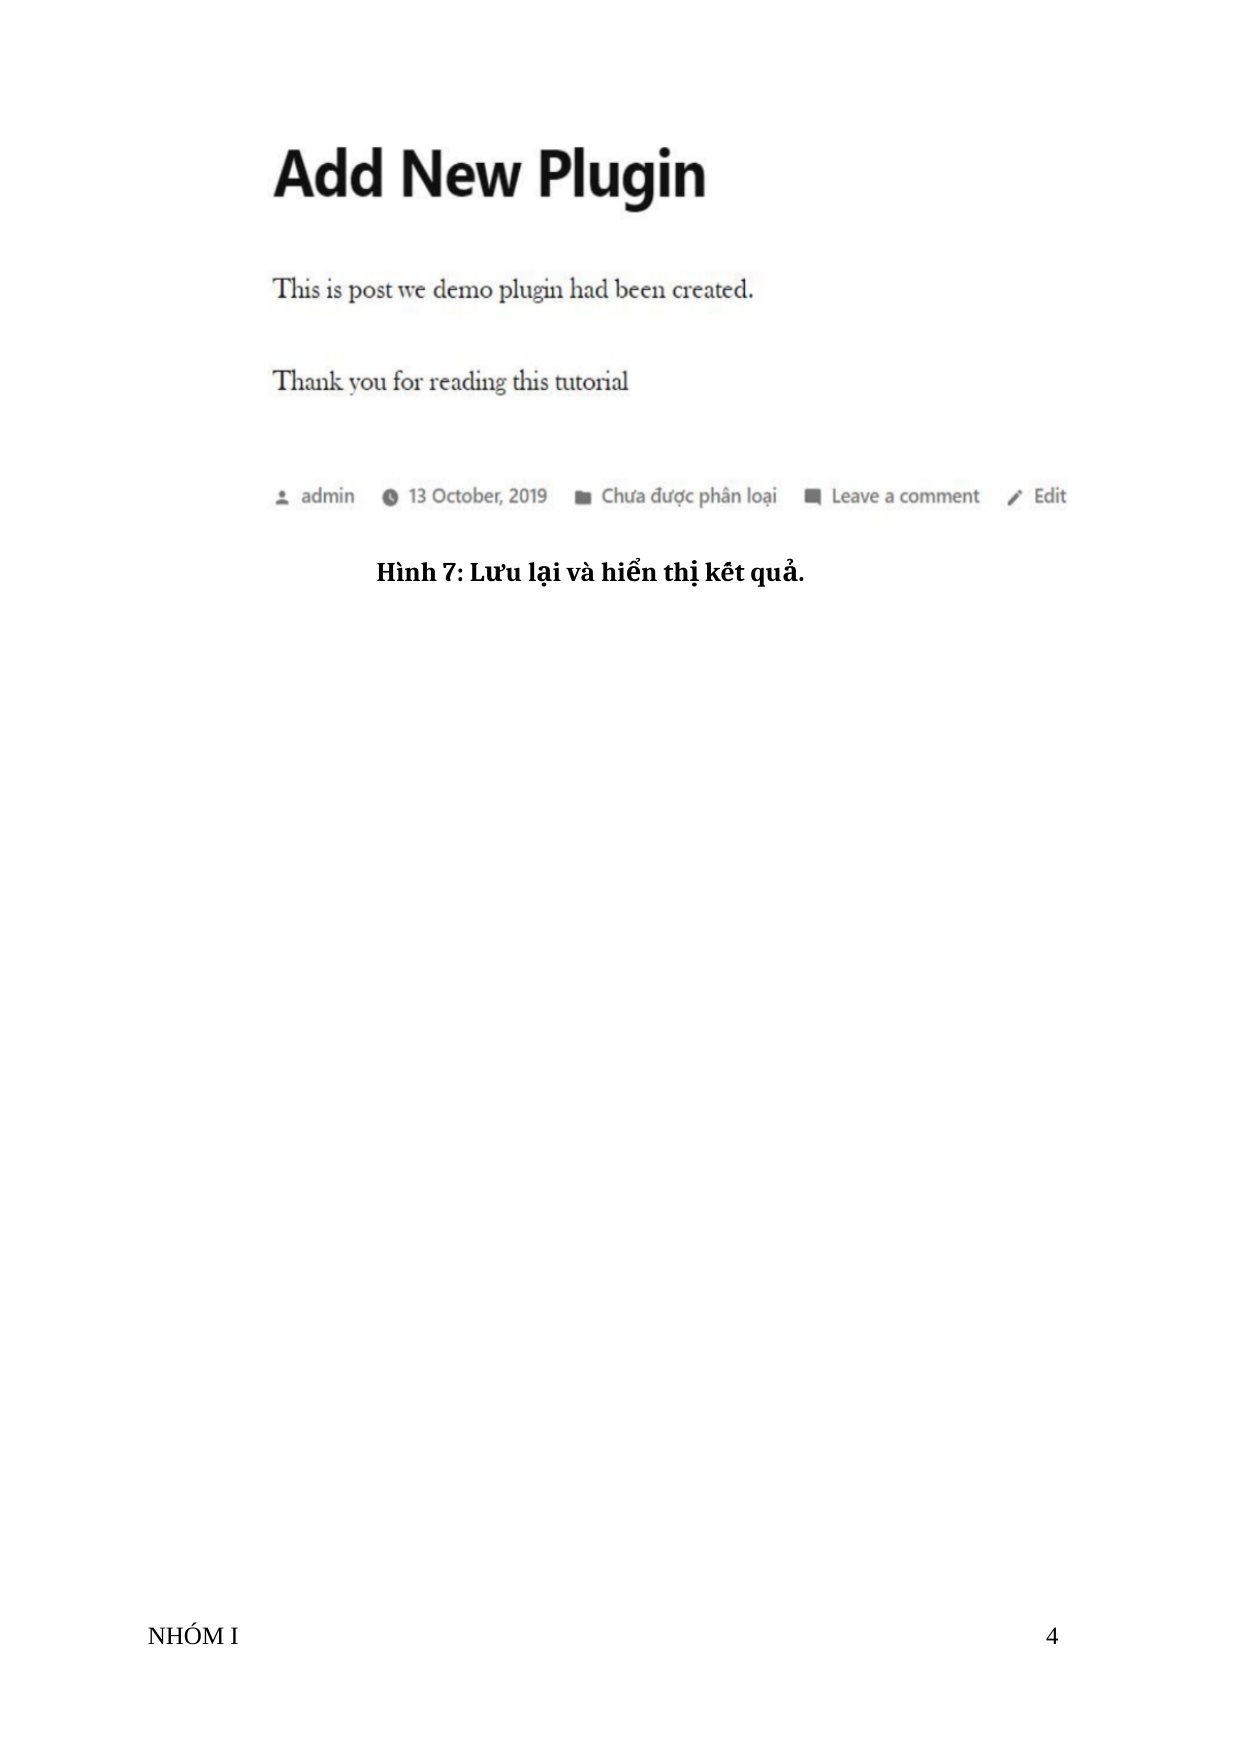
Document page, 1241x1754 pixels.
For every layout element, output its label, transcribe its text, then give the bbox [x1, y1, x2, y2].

text Hình 7: Lưu lại và hiển thị kết quả. [118, 557, 1063, 588]
picture [230, 118, 1098, 543]
